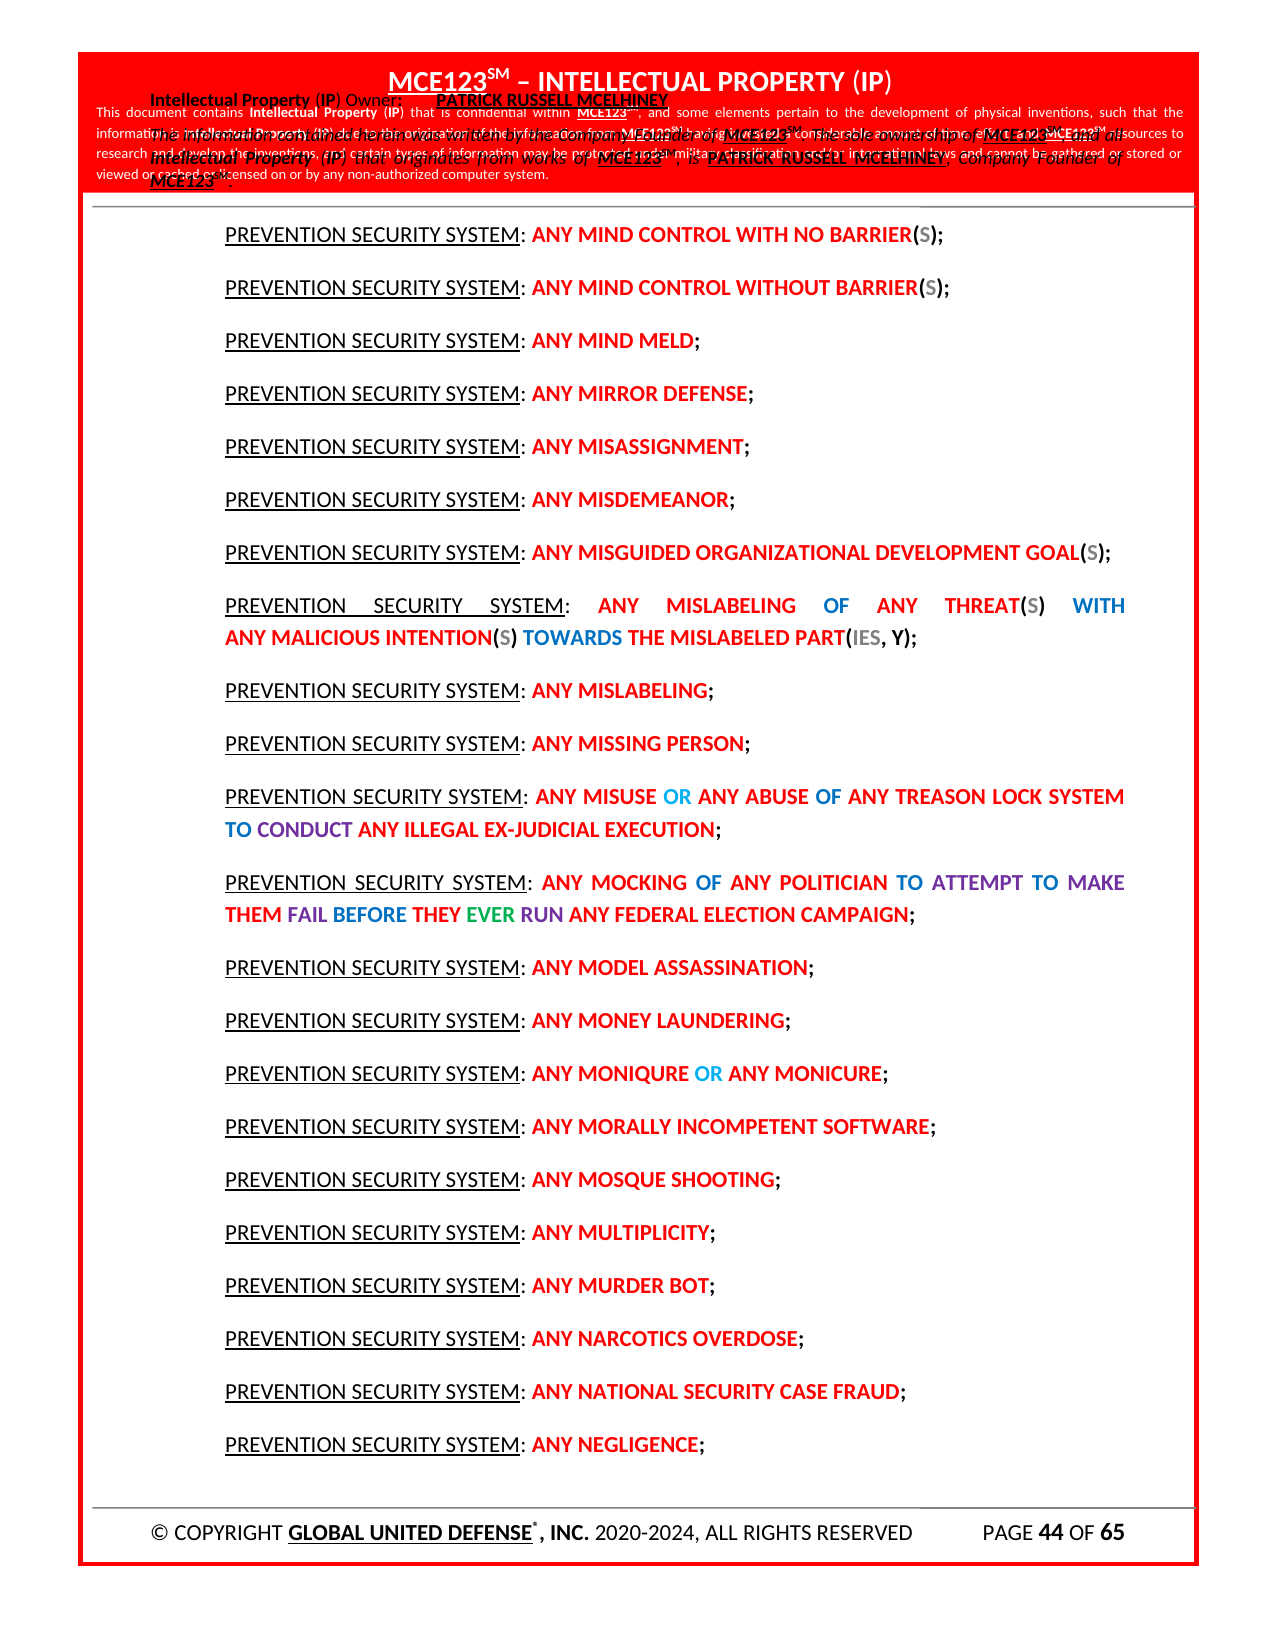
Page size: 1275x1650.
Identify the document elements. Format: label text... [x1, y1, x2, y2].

text PREVENTION SECURITY SYSTEM: ANY MIND CONTROL WITH NO BARRIER(S); [225, 220, 1125, 248]
text PREVENTION SECURITY SYSTEM: ANY MODEL ASSASSINATION; [225, 953, 1125, 981]
text PREVENTION SECURITY SYSTEM: ANY MISGUIDED ORGANIZATIONAL DEVELOPMENT GOAL(S); [225, 538, 1125, 566]
text PREVENTION SECURITY SYSTEM: ANY MONEY LAUNDERING; [225, 1006, 1125, 1034]
text PREVENTION SECURITY SYSTEM: ANY MISLABELING; [225, 676, 1125, 704]
text PREVENTION SECURITY SYSTEM: ANY MIRROR DEFENSE; [225, 379, 1125, 407]
text PREVENTION SECURITY SYSTEM: ANY NEGLIGENCE; [225, 1430, 1125, 1458]
text PREVENTION SECURITY SYSTEM: ANY MOSQUE SHOOTING; [225, 1165, 1125, 1193]
text PREVENTION SECURITY SYSTEM: ANY MONIQURE OR ANY MONICURE; [225, 1059, 1125, 1087]
text PREVENTION SECURITY SYSTEM: ANY MISSING PERSON; [225, 729, 1125, 757]
text PREVENTION SECURITY SYSTEM: ANY MURDER BOT; [225, 1271, 1125, 1299]
text PREVENTION SECURITY SYSTEM: ANY NARCOTICS OVERDOSE; [225, 1324, 1125, 1352]
text PREVENTION SECURITY SYSTEM: ANY MOCKING OF ANY POLITICIAN TO ATTEMPT TO MAKE THEM FAIL BEFORE THEY EVER RUN ANY FEDERAL ELECTION CAMPAIGN; [225, 868, 1125, 928]
text PREVENTION SECURITY SYSTEM: ANY MISUSE OR ANY ABUSE OF ANY TREASON LOCK SYSTEM TO CONDUCT ANY ILLEGAL EX-JUDICIAL EXECUTION; [225, 782, 1125, 843]
text PREVENTION SECURITY SYSTEM: ANY MIND CONTROL WITHOUT BARRIER(S); [225, 273, 1125, 301]
text PREVENTION SECURITY SYSTEM: ANY MIND MELD; [225, 326, 1125, 354]
text PREVENTION SECURITY SYSTEM: ANY MISDEMEANOR; [225, 485, 1125, 513]
text PREVENTION SECURITY SYSTEM: ANY MORALLY INCOMPETENT SOFTWARE; [225, 1112, 1125, 1140]
text PREVENTION SECURITY SYSTEM: ANY MISLABELING OF ANY THREAT(S) WITH ANY MALICIOUS INTENTION(S) TOWARDS THE MISLABELED PART(IES, Y); [225, 591, 1125, 651]
text PREVENTION SECURITY SYSTEM: ANY MISASSIGNMENT; [225, 432, 1125, 460]
text PREVENTION SECURITY SYSTEM: ANY NATIONAL SECURITY CASE FRAUD; [225, 1377, 1125, 1405]
text PREVENTION SECURITY SYSTEM: ANY MULTIPLICITY; [225, 1218, 1125, 1246]
